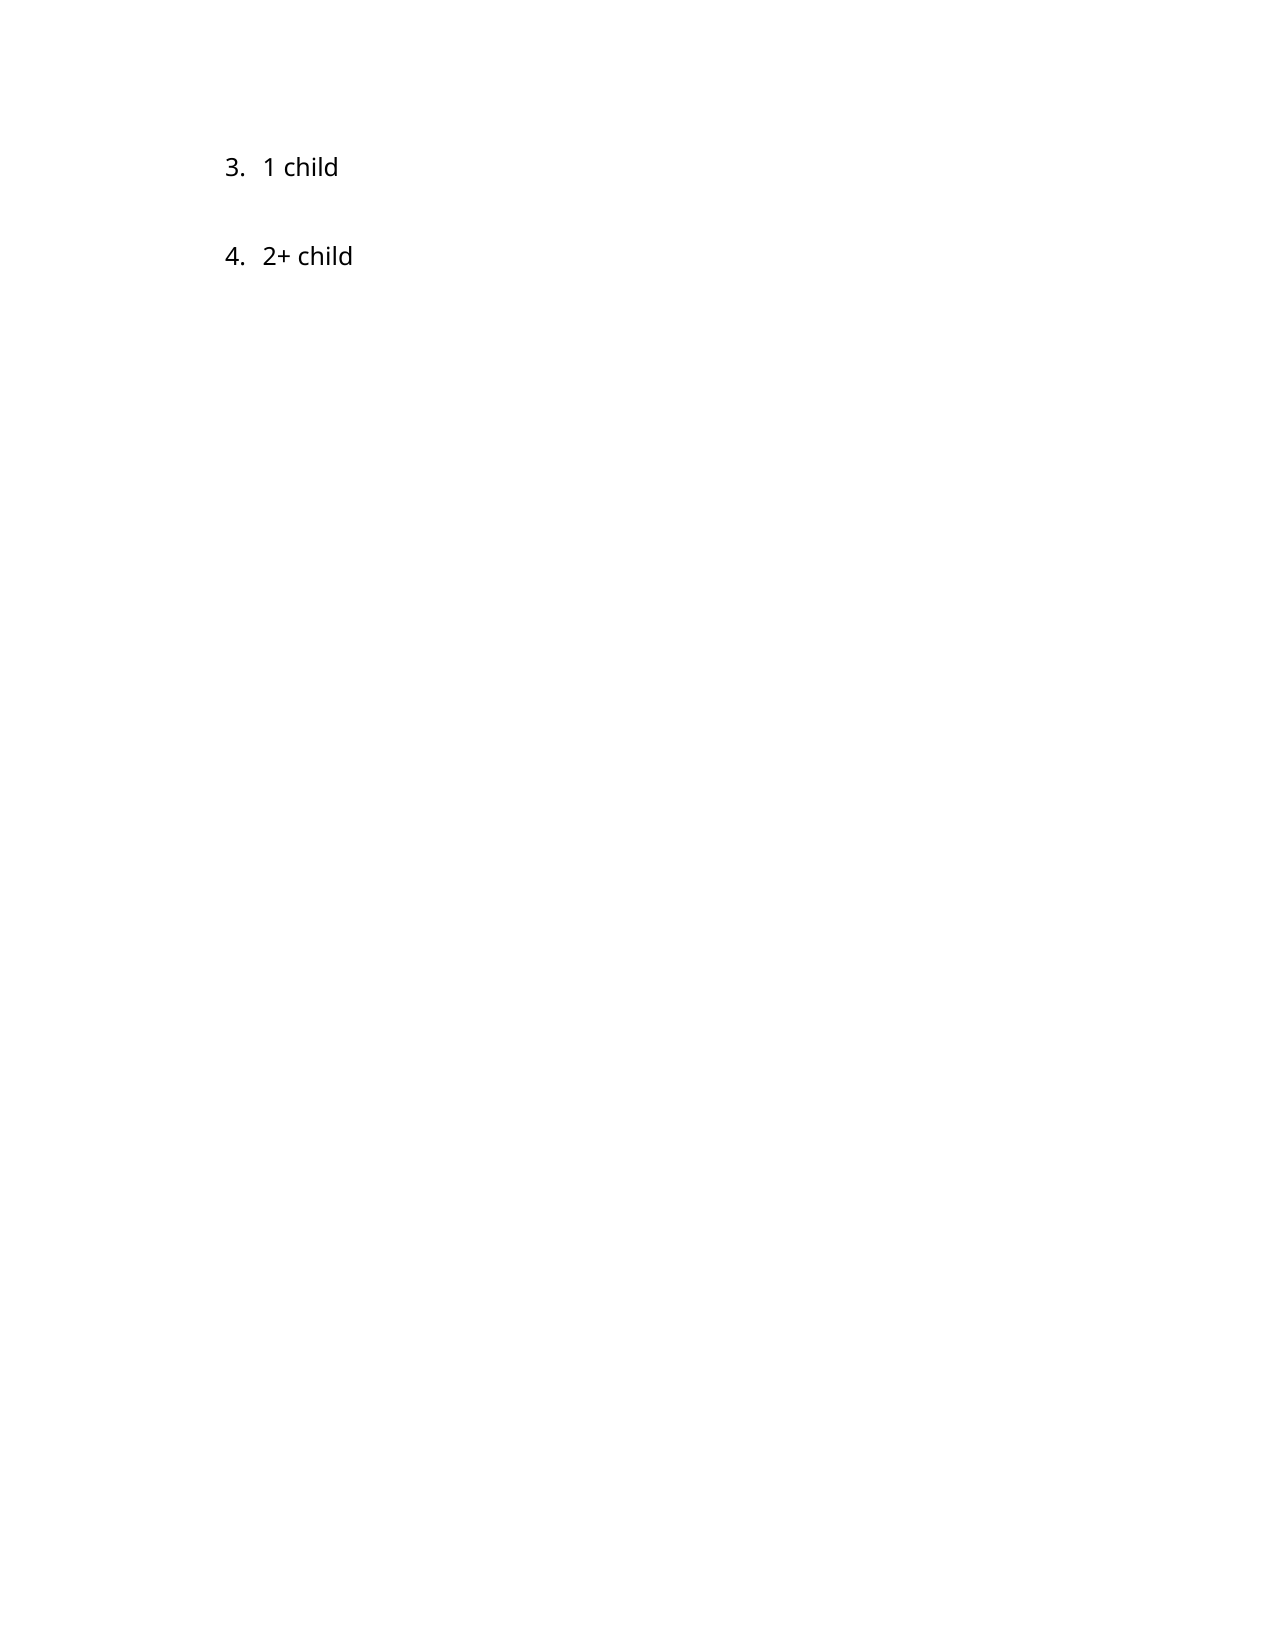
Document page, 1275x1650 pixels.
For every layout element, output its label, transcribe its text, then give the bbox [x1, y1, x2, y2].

list 2+ child [225, 239, 1125, 273]
list 1 child [225, 150, 1125, 184]
